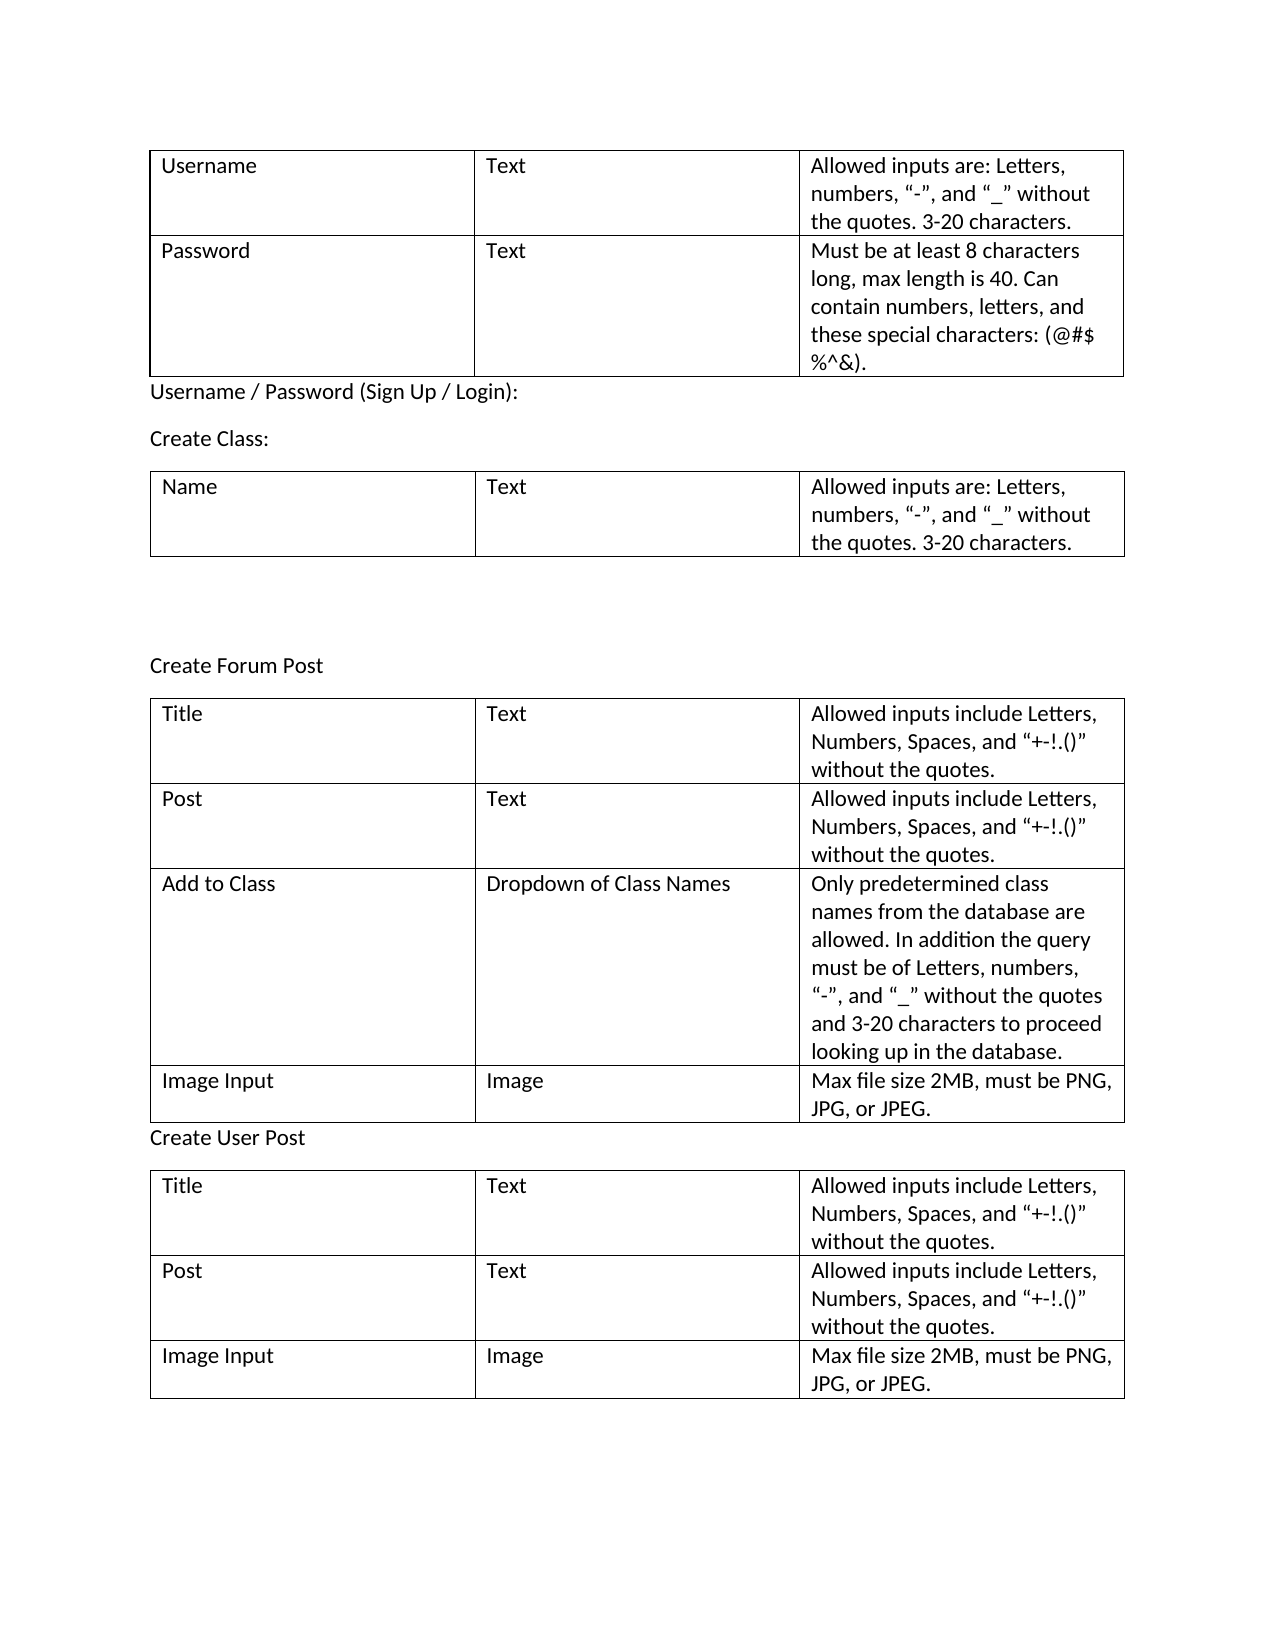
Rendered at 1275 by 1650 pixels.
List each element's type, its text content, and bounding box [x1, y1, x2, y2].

table_cell Image [476, 1066, 799, 1122]
table_cell Image Input [151, 1066, 475, 1122]
table_header Text [476, 1171, 799, 1255]
table_header Text [475, 151, 799, 235]
table_header Allowed inputs are: Letters, numbers, “-”, and “_” without the quotes. 3-20 characters. [800, 151, 1123, 235]
table_cell Must be at least 8 characters long, max length is 40. Can contain numbers, letters, and these special characters: (@#$%^&). [800, 236, 1123, 376]
text Create Class: [150, 424, 1125, 452]
table_cell Dropdown of Class Names [476, 869, 799, 1065]
table_header Allowed inputs are: Letters, numbers, “-”, and “_” without the quotes. 3-20 characters. [800, 472, 1124, 556]
table_cell Image Input [151, 1341, 475, 1397]
table_header Allowed inputs include Letters, Numbers, Spaces, and “+-!.()” without the quotes. [800, 1171, 1124, 1255]
table_header Allowed inputs include Letters, Numbers, Spaces, and “+-!.()” without the quotes. [800, 699, 1124, 783]
table_header Title [151, 1171, 475, 1255]
table_cell Allowed inputs include Letters, Numbers, Spaces, and “+-!.()” without the quotes. [800, 784, 1124, 868]
table_cell Max file size 2MB, must be PNG, JPG, or JPEG. [800, 1341, 1124, 1397]
table_cell Password [151, 236, 474, 376]
table_header Text [476, 472, 799, 556]
table_cell Max file size 2MB, must be PNG, JPG, or JPEG. [800, 1066, 1124, 1122]
table_cell Text [476, 784, 799, 868]
table_cell Text [475, 236, 799, 376]
table_cell Post [151, 784, 475, 868]
table_header Title [151, 699, 475, 783]
table_cell Allowed inputs include Letters, Numbers, Spaces, and “+-!.()” without the quotes. [800, 1256, 1124, 1340]
table_header Username [151, 151, 474, 235]
table_header Name [151, 472, 475, 556]
table_cell Text [476, 1256, 799, 1340]
text Create User Post [150, 1123, 1125, 1151]
table_cell Add to Class [151, 869, 475, 1065]
text Create Forum Post [150, 651, 1125, 679]
text Username / Password (Sign Up / Login): [150, 377, 1125, 405]
table_cell Image [476, 1341, 799, 1397]
table_cell Post [151, 1256, 475, 1340]
table_cell Only predetermined class names from the database are allowed. In addition the query must be of Letters, numbers, “-”, and “_” without the quotes and 3-20 characters to proceed looking up in the database. [800, 869, 1124, 1065]
table_header Text [476, 699, 799, 783]
